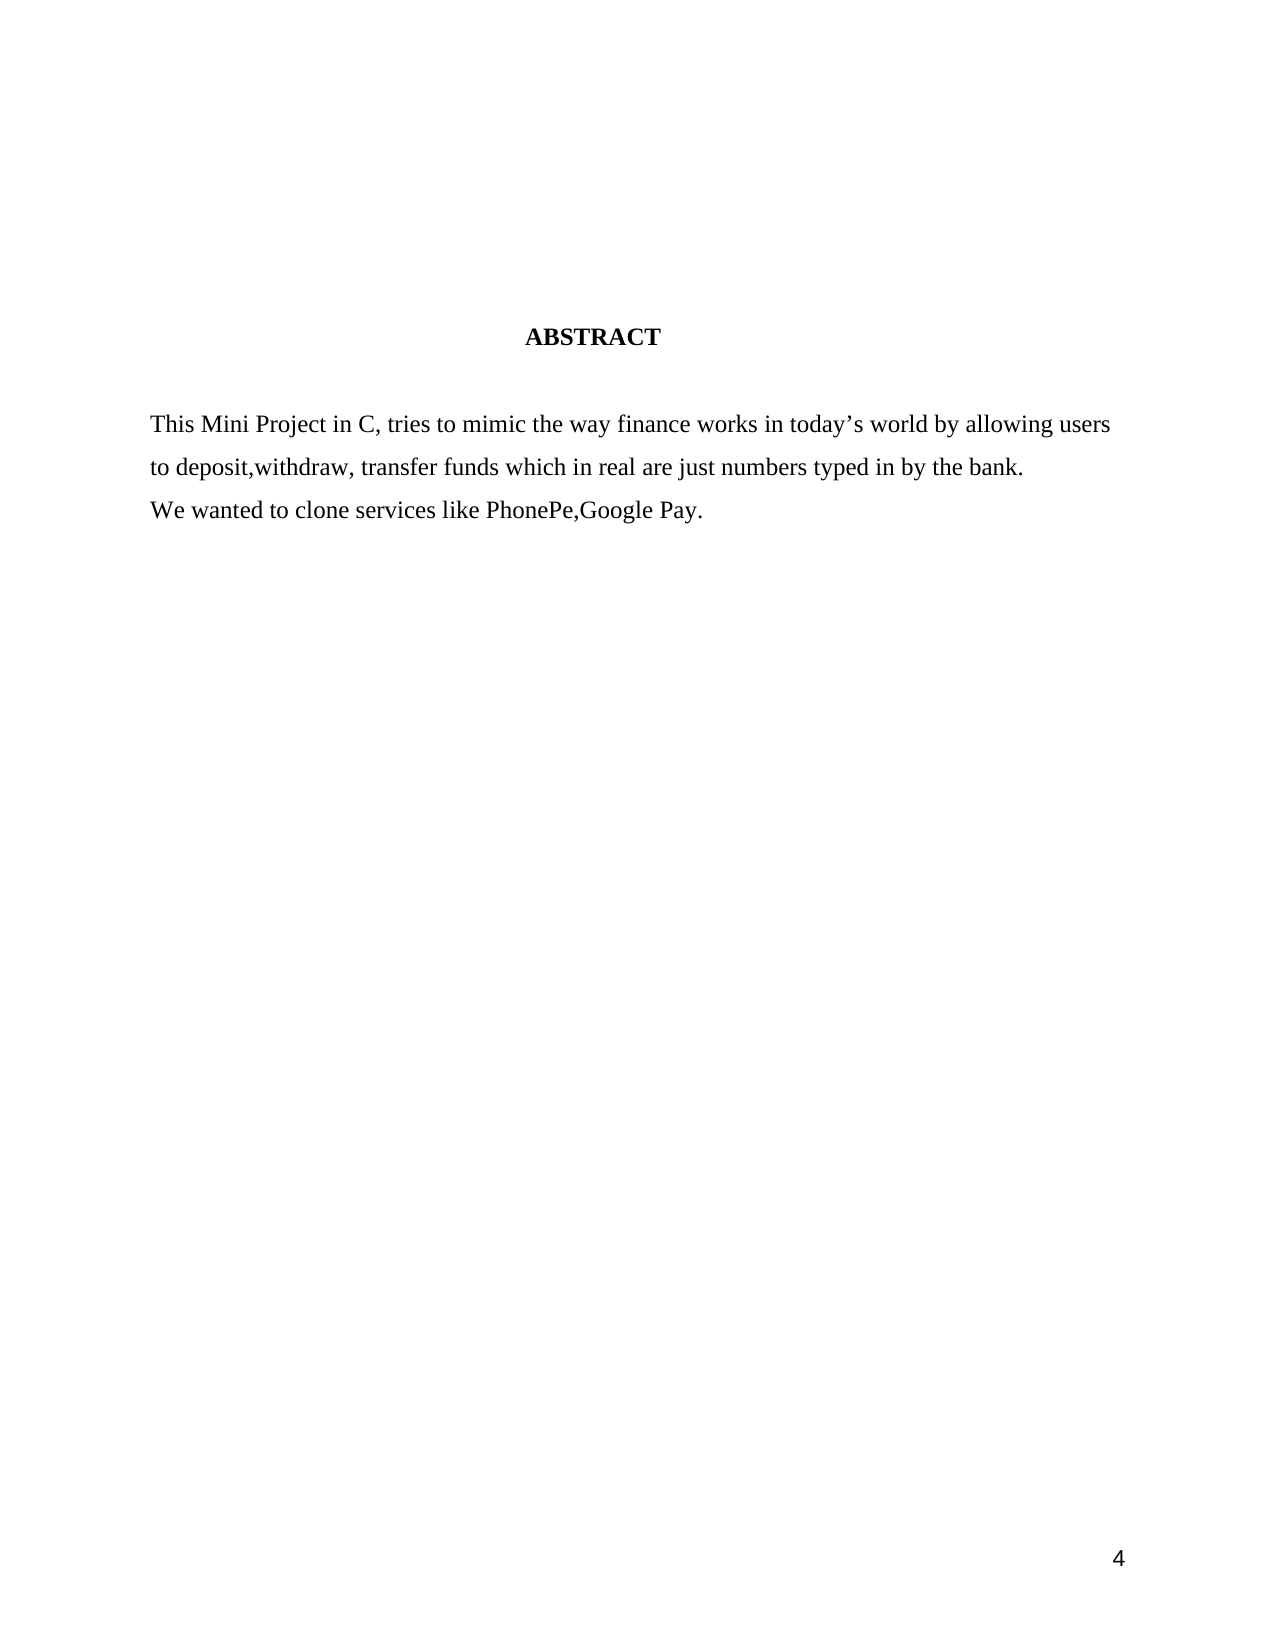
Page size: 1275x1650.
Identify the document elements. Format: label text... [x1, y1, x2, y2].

text We wanted to clone services like PhonePe,Google Pay. [150, 495, 1125, 524]
text ABSTRACT [525, 322, 1125, 351]
text This Mini Project in C, tries to mimic the way finance works in today’s world by allowing users to deposit,withdraw, transfer funds which in real are just numbers typed in by the bank. [150, 409, 1125, 481]
